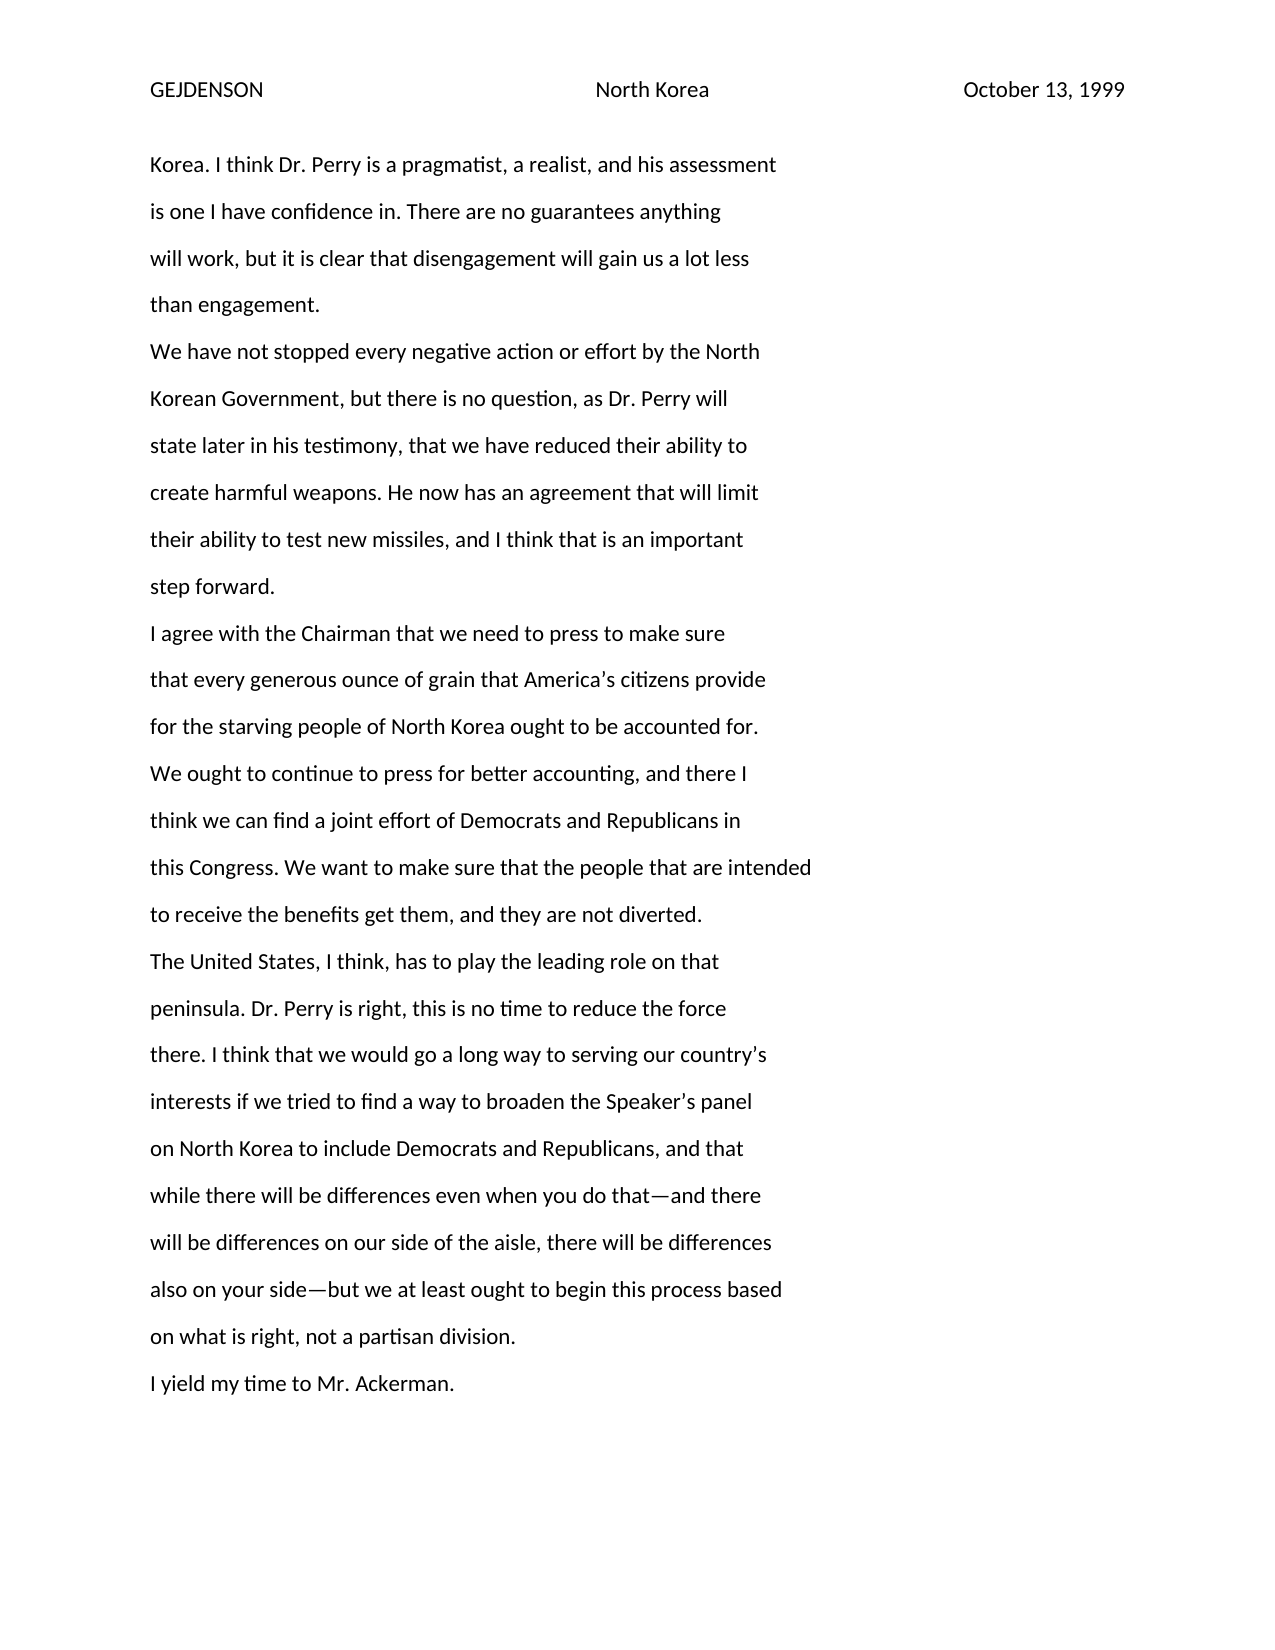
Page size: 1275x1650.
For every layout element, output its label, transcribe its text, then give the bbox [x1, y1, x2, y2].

text peninsula. Dr. Perry is right, this is no time to reduce the force [150, 994, 1125, 1022]
text their ability to test new missiles, and I think that is an important [150, 525, 1125, 553]
text while there will be differences even when you do that—and there [150, 1181, 1125, 1209]
text create harmful weapons. He now has an agreement that will limit [150, 478, 1125, 506]
text than engagement. [150, 291, 1125, 319]
text step forward. [150, 572, 1125, 600]
text there. I think that we would go a long way to serving our country’s [150, 1041, 1125, 1069]
text interests if we tried to find a way to broaden the Speaker’s panel [150, 1087, 1125, 1116]
text We ought to continue to press for better accounting, and there I [150, 759, 1125, 787]
text is one I have confidence in. There are no guarantees anything [150, 197, 1125, 225]
text to receive the benefits get them, and they are not diverted. [150, 900, 1125, 928]
text will work, but it is clear that disengagement will gain us a lot less [150, 244, 1125, 272]
text I yield my time to Mr. Ackerman. [150, 1369, 1125, 1397]
text will be differences on our side of the aisle, there will be differences [150, 1228, 1125, 1256]
text on North Korea to include Democrats and Republicans, and that [150, 1134, 1125, 1162]
text on what is right, not a partisan division. [150, 1322, 1125, 1350]
text The United States, I think, has to play the leading role on that [150, 947, 1125, 975]
text We have not stopped every negative action or effort by the North [150, 337, 1125, 366]
text Korean Government, but there is no question, as Dr. Perry will [150, 384, 1125, 412]
text for the starving people of North Korea ought to be accounted for. [150, 712, 1125, 741]
text think we can find a joint effort of Democrats and Republicans in [150, 806, 1125, 834]
text this Congress. We want to make sure that the people that are intended [150, 853, 1125, 881]
text also on your side—but we at least ought to begin this process based [150, 1275, 1125, 1303]
text state later in his testimony, that we have reduced their ability to [150, 431, 1125, 459]
text I agree with the Chairman that we need to press to make sure [150, 619, 1125, 647]
text that every generous ounce of grain that America’s citizens provide [150, 666, 1125, 694]
text Korea. I think Dr. Perry is a pragmatist, a realist, and his assessment [150, 150, 1125, 178]
